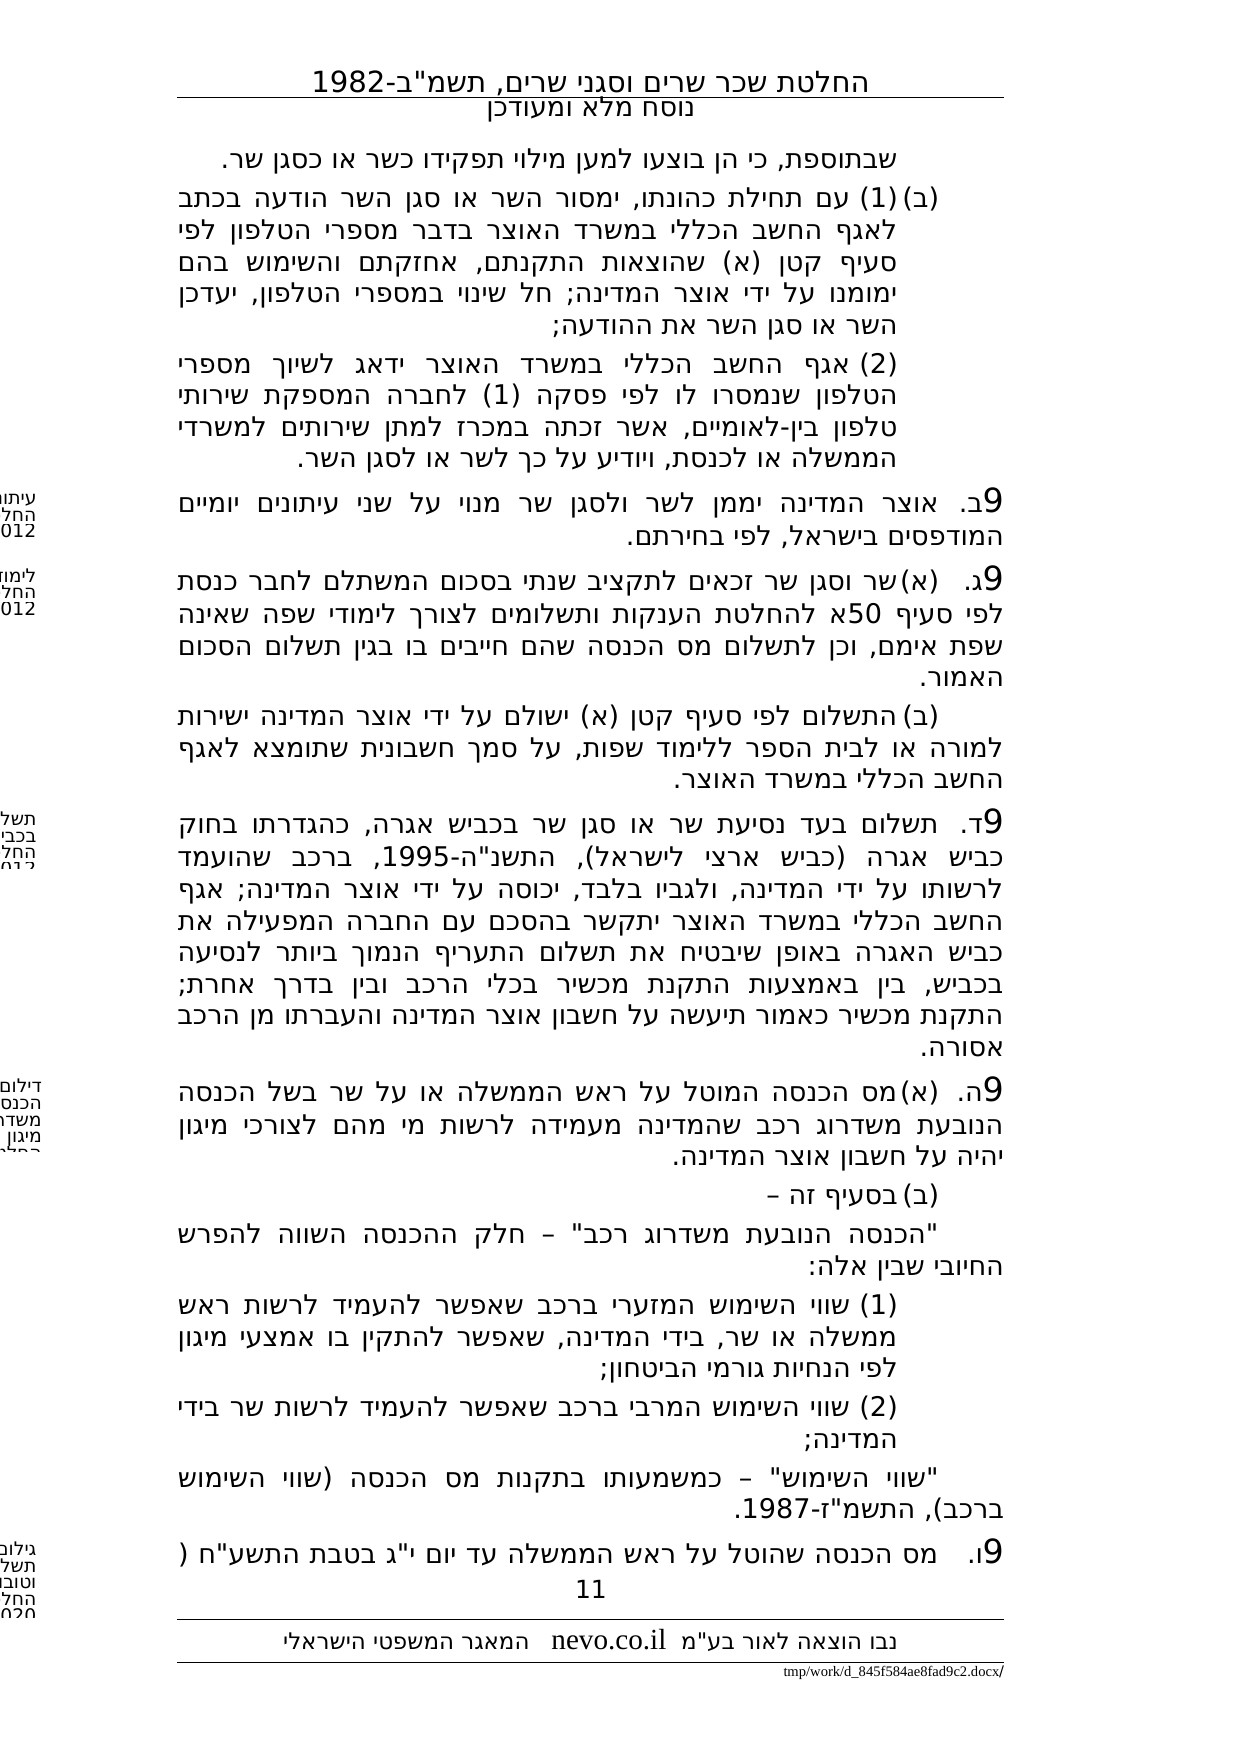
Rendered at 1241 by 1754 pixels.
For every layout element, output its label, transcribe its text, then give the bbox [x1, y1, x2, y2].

text "הכנסה הנובעת משדרוג רכב" – חלק ההכנסה השווה להפרש החיובי שבין אלה: [177, 1219, 1004, 1282]
text (1) שווי השימוש המזערי ברכב שאפשר להעמיד לרשות ראש ממשלה או שר, בידי המדינה, שאפשר להתקין בו אמצעי מיגון לפי הנחיות גורמי הביטחון; [177, 1289, 898, 1384]
text 9ד. תשלום בעד נסיעת שר או סגן שר בכביש אגרה, כהגדרתו בחוק כביש אגרה (כביש ארצי לישראל), התשנ"ה-1995, ברכב שהועמד לרשותו על ידי המדינה, ולגביו בלבד, יכוסה על ידי אוצר המדינה; אגף החשב הכללי במשרד האוצר יתקשר בהסכם עם החברה המפעילה את כביש האגרה באופן שיבטיח את תשלום התעריף הנמוך ביותר לנסיעה בכביש, בין באמצעות התקנת מכשיר בכלי הרכב ובין בדרך אחרת; התקנת מכשיר כאמור תיעשה על חשבון אוצר המדינה והעברתו מן הרכב אסורה. [177, 803, 1004, 1063]
text (2) שווי השימוש המרבי ברכב שאפשר להעמיד לרשות שר בידי המדינה; [177, 1392, 898, 1455]
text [177, 1533, 1004, 1572]
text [177, 144, 898, 175]
text (ב) בסעיף זה – [177, 1180, 1004, 1211]
text (ב) התשלום לפי סעיף קטן (א) ישולם על ידי אוצר המדינה ישירות למורה או לבית הספר ללימוד שפות, על סמך חשבונית שתומצא לאגף החשב הכללי במשרד האוצר. [177, 701, 1004, 795]
text 9ג. (א) שר וסגן שר זכאים לתקציב שנתי בסכום המשתלם לחבר כנסת לפי סעיף 50א להחלטת הענקות ותשלומים לצורך לימודי שפה שאינה שפת אימם, וכן לתשלום מס הכנסה שהם חייבים בו בגין תשלום הסכום האמור. [177, 560, 1004, 693]
text 9ה. (א) מס הכנסה המוטל על ראש הממשלה או על שר בשל הכנסה הנובעת משדרוג רכב שהמדינה מעמידה לרשות מי מהם לצורכי מיגון יהיה על חשבון אוצר המדינה. [177, 1070, 1004, 1172]
text (2) אגף החשב הכללי במשרד האוצר ידאג לשיוך מספרי הטלפון שנמסרו לו לפי פסקה (1) לחברה המספקת שירותי טלפון בין-לאומיים, אשר זכתה במכרז למתן שירותים למשרדי הממשלה או לכנסת, ויודיע על כך לשר או לסגן השר. [177, 348, 898, 474]
text (ב) (1) עם תחילת כהונתו, ימסור השר או סגן השר הודעה בכתב לאגף החשב הכללי במשרד האוצר בדבר מספרי הטלפון לפי סעיף קטן (א) שהוצאות התקנתם, אחזקתם והשימוש בהם ימומנו על ידי אוצר המדינה; חל שינוי במספרי הטלפון, יעדכן השר או סגן השר את ההודעה; [177, 183, 1004, 341]
text 9ב. אוצר המדינה יממן לשר ולסגן שר מנוי על שני עיתונים יומיים המודפסים בישראל, לפי בחירתם. [177, 482, 1004, 552]
text "שווי השימוש" – כמשמעותו בתקנות מס הכנסה (שווי השימוש ברכב), התשמ"ז-1987. [177, 1462, 1004, 1525]
